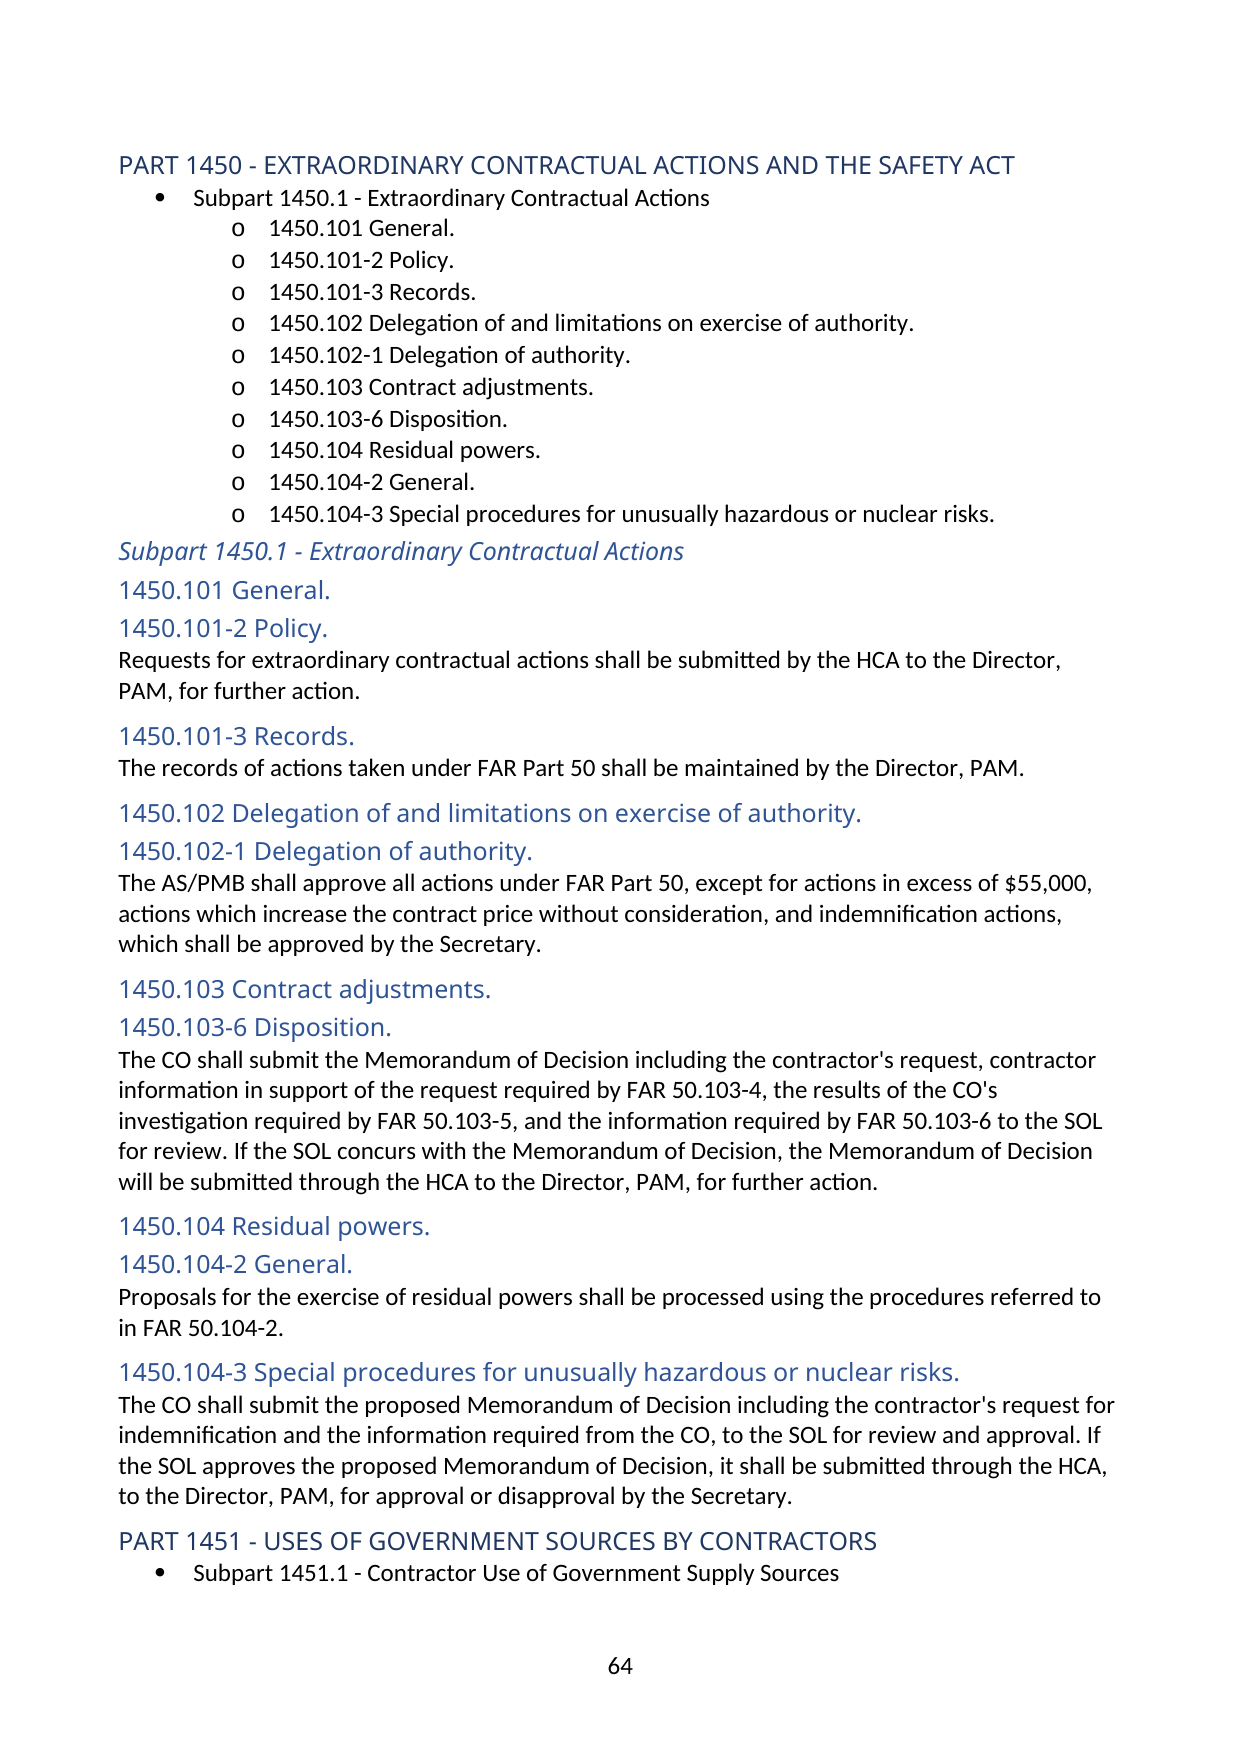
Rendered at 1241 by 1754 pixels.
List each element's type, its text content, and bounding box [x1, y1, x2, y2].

subtitle 1450.103-6 Disposition. [118, 1010, 1122, 1044]
list 1450.102 Delegation of and limitations on exercise of authority. [231, 307, 1122, 339]
text The CO shall submit the Memorandum of Decision including the contractor's request, contractor information in support of the request required by FAR 50.103-4, the results of the CO's investigation required by FAR 50.103-5, and the information required by FAR 50.103-6 to the SOL for review. If the SOL concurs with the Memorandum of Decision, the Memorandum of Decision will be submitted through the HCA to the Director, PAM, for further action. [118, 1044, 1122, 1196]
subtitle PART 1451 - USES OF GOVERNMENT SOURCES BY CONTRACTORS [118, 1523, 1122, 1557]
list 1450.104-3 Special procedures for unusually hazardous or nuclear risks. [231, 498, 1122, 530]
text The CO shall submit the proposed Memorandum of Decision including the contractor's request for indemnification and the information required from the CO, to the SOL for review and approval. If the SOL approves the proposed Memorandum of Decision, it shall be submitted through the HCA, to the Director, PAM, for approval or disapproval by the Secretary. [118, 1389, 1122, 1511]
subtitle 1450.102 Delegation of and limitations on exercise of authority. [118, 795, 1122, 829]
text Requests for extraordinary contractual actions shall be submitted by the HCA to the Director, PAM, for further action. [118, 644, 1122, 706]
list 1450.101-3 Records. [231, 276, 1122, 307]
subtitle Subpart 1450.1 - Extraordinary Contractual Actions [118, 534, 1122, 568]
list 1450.102-1 Delegation of authority. [231, 339, 1122, 371]
list Subpart 1451.1 - Contractor Use of Government Supply Sources [156, 1557, 1122, 1588]
list Subpart 1450.1 - Extraordinary Contractual Actions [156, 182, 1122, 212]
subtitle 1450.102-1 Delegation of authority. [118, 833, 1122, 867]
text The AS/PMB shall approve all actions under FAR Part 50, except for actions in excess of $55,000, actions which increase the contract price without consideration, and indemnification actions, which shall be approved by the Secretary. [118, 867, 1122, 959]
subtitle 1450.104-3 Special procedures for unusually hazardous or nuclear risks. [118, 1355, 1122, 1389]
subtitle 1450.104 Residual powers. [118, 1209, 1122, 1243]
text Proposals for the exercise of residual powers shall be processed using the procedures referred to in FAR 50.104-2. [118, 1281, 1122, 1342]
subtitle 1450.103 Contract adjustments. [118, 972, 1122, 1006]
subtitle 1450.101-3 Records. [118, 718, 1122, 752]
list 1450.101-2 Policy. [231, 244, 1122, 276]
list 1450.104-2 General. [231, 466, 1122, 498]
subtitle 1450.101 General. [118, 572, 1122, 606]
list 1450.103 Contract adjustments. [231, 371, 1122, 403]
list 1450.104 Residual powers. [231, 434, 1122, 466]
subtitle PART 1450 - EXTRAORDINARY CONTRACTUAL ACTIONS AND THE SAFETY ACT [118, 148, 1122, 182]
list 1450.103-6 Disposition. [231, 403, 1122, 434]
text The records of actions taken under FAR Part 50 shall be maintained by the Director, PAM. [118, 752, 1122, 783]
list 1450.101 General. [231, 212, 1122, 244]
subtitle 1450.101-2 Policy. [118, 611, 1122, 644]
subtitle 1450.104-2 General. [118, 1247, 1122, 1281]
